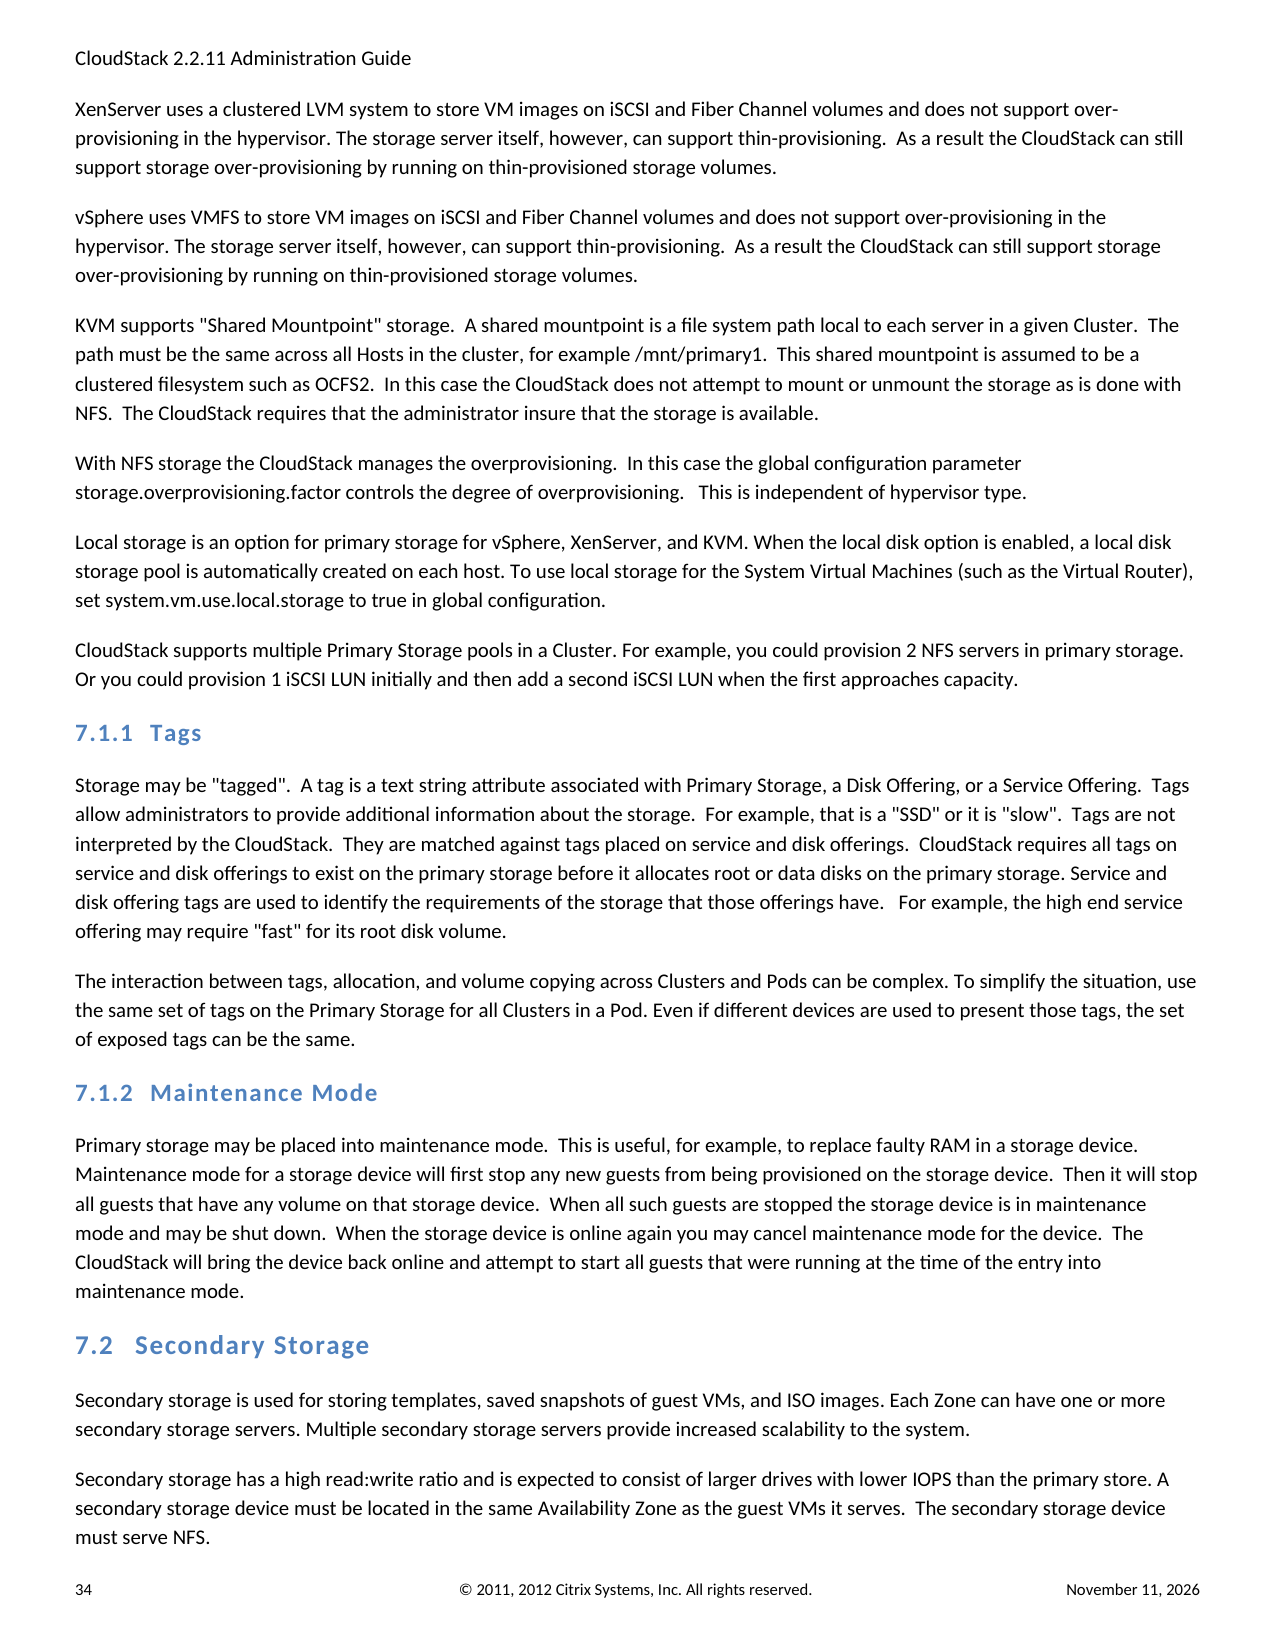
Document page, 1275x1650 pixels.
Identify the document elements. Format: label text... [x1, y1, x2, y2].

text vSphere uses VMFS to store VM images on iSCSI and Fiber Channel volumes and does not support over-provisioning in the hypervisor. The storage server itself, however, can support thin-provisioning. As a result the CloudStack can still support storage over-provisioning by running on thin-provisioned storage volumes. [75, 204, 1200, 288]
text KVM supports "Shared Mountpoint" storage. A shared mountpoint is a file system path local to each server in a given Cluster. The path must be the same across all Hosts in the cluster, for example /mnt/primary1. This shared mountpoint is assumed to be a clustered filesystem such as OCFS2. In this case the CloudStack does not attempt to mount or unmount the storage as is done with NFS. The CloudStack requires that the administrator insure that the storage is available. [75, 312, 1200, 425]
subtitle Tags [75, 717, 1200, 747]
text Secondary storage has a high read:write ratio and is expected to consist of larger drives with lower IOPS than the primary store. A secondary storage device must be located in the same Availability Zone as the guest VMs it serves. The secondary storage device must serve NFS. [75, 1466, 1200, 1550]
subtitle Maintenance Mode [75, 1077, 1200, 1107]
text Primary storage may be placed into maintenance mode. This is useful, for example, to replace faulty RAM in a storage device. Maintenance mode for a storage device will first stop any new guests from being provisioned on the storage device. Then it will stop all guests that have any volume on that storage device. When all such guests are stopped the storage device is in maintenance mode and may be shut down. When the storage device is online again you may cancel maintenance mode for the device. The CloudStack will bring the device back online and attempt to start all guests that were running at the time of the entry into maintenance mode. [75, 1132, 1200, 1304]
text Local storage is an option for primary storage for vSphere, XenServer, and KVM. When the local disk option is enabled, a local disk storage pool is automatically created on each host. To use local storage for the System Virtual Machines (such as the Virtual Router), set system.vm.use.local.storage to true in global configuration. [75, 529, 1200, 613]
text With NFS storage the CloudStack manages the overprovisioning. In this case the global configuration parameter storage.overprovisioning.factor controls the degree of overprovisioning. This is independent of hypervisor type. [75, 450, 1200, 504]
text Secondary storage is used for storing templates, saved snapshots of guest VMs, and ISO images. Each Zone can have one or more secondary storage servers. Multiple secondary storage servers provide increased scalability to the system. [75, 1387, 1200, 1442]
text XenServer uses a clustered LVM system to store VM images on iSCSI and Fiber Channel volumes and does not support over-provisioning in the hypervisor. The storage server itself, however, can support thin-provisioning. As a result the CloudStack can still support storage over-provisioning by running on thin-provisioned storage volumes. [75, 96, 1200, 179]
subtitle Secondary Storage [75, 1328, 1200, 1361]
text Storage may be "tagged". A tag is a text string attribute associated with Primary Storage, a Disk Offering, or a Service Offering. Tags allow administrators to provide additional information about the storage. For example, that is a "SSD" or it is "slow". Tags are not interpreted by the CloudStack. They are matched against tags placed on service and disk offerings. CloudStack requires all tags on service and disk offerings to exist on the primary storage before it allocates root or data disks on the primary storage. Service and disk offering tags are used to identify the requirements of the storage that those offerings have. For example, the high end service offering may require "fast" for its root disk volume. [75, 772, 1200, 944]
text CloudStack supports multiple Primary Storage pools in a Cluster. For example, you could provision 2 NFS servers in primary storage. Or you could provision 1 iSCSI LUN initially and then add a second iSCSI LUN when the first approaches capacity. [75, 637, 1200, 692]
text The interaction between tags, allocation, and volume copying across Clusters and Pods can be complex. To simplify the situation, use the same set of tags on the Primary Storage for all Clusters in a Pod. Even if different devices are used to present those tags, the set of exposed tags can be the same. [75, 968, 1200, 1052]
